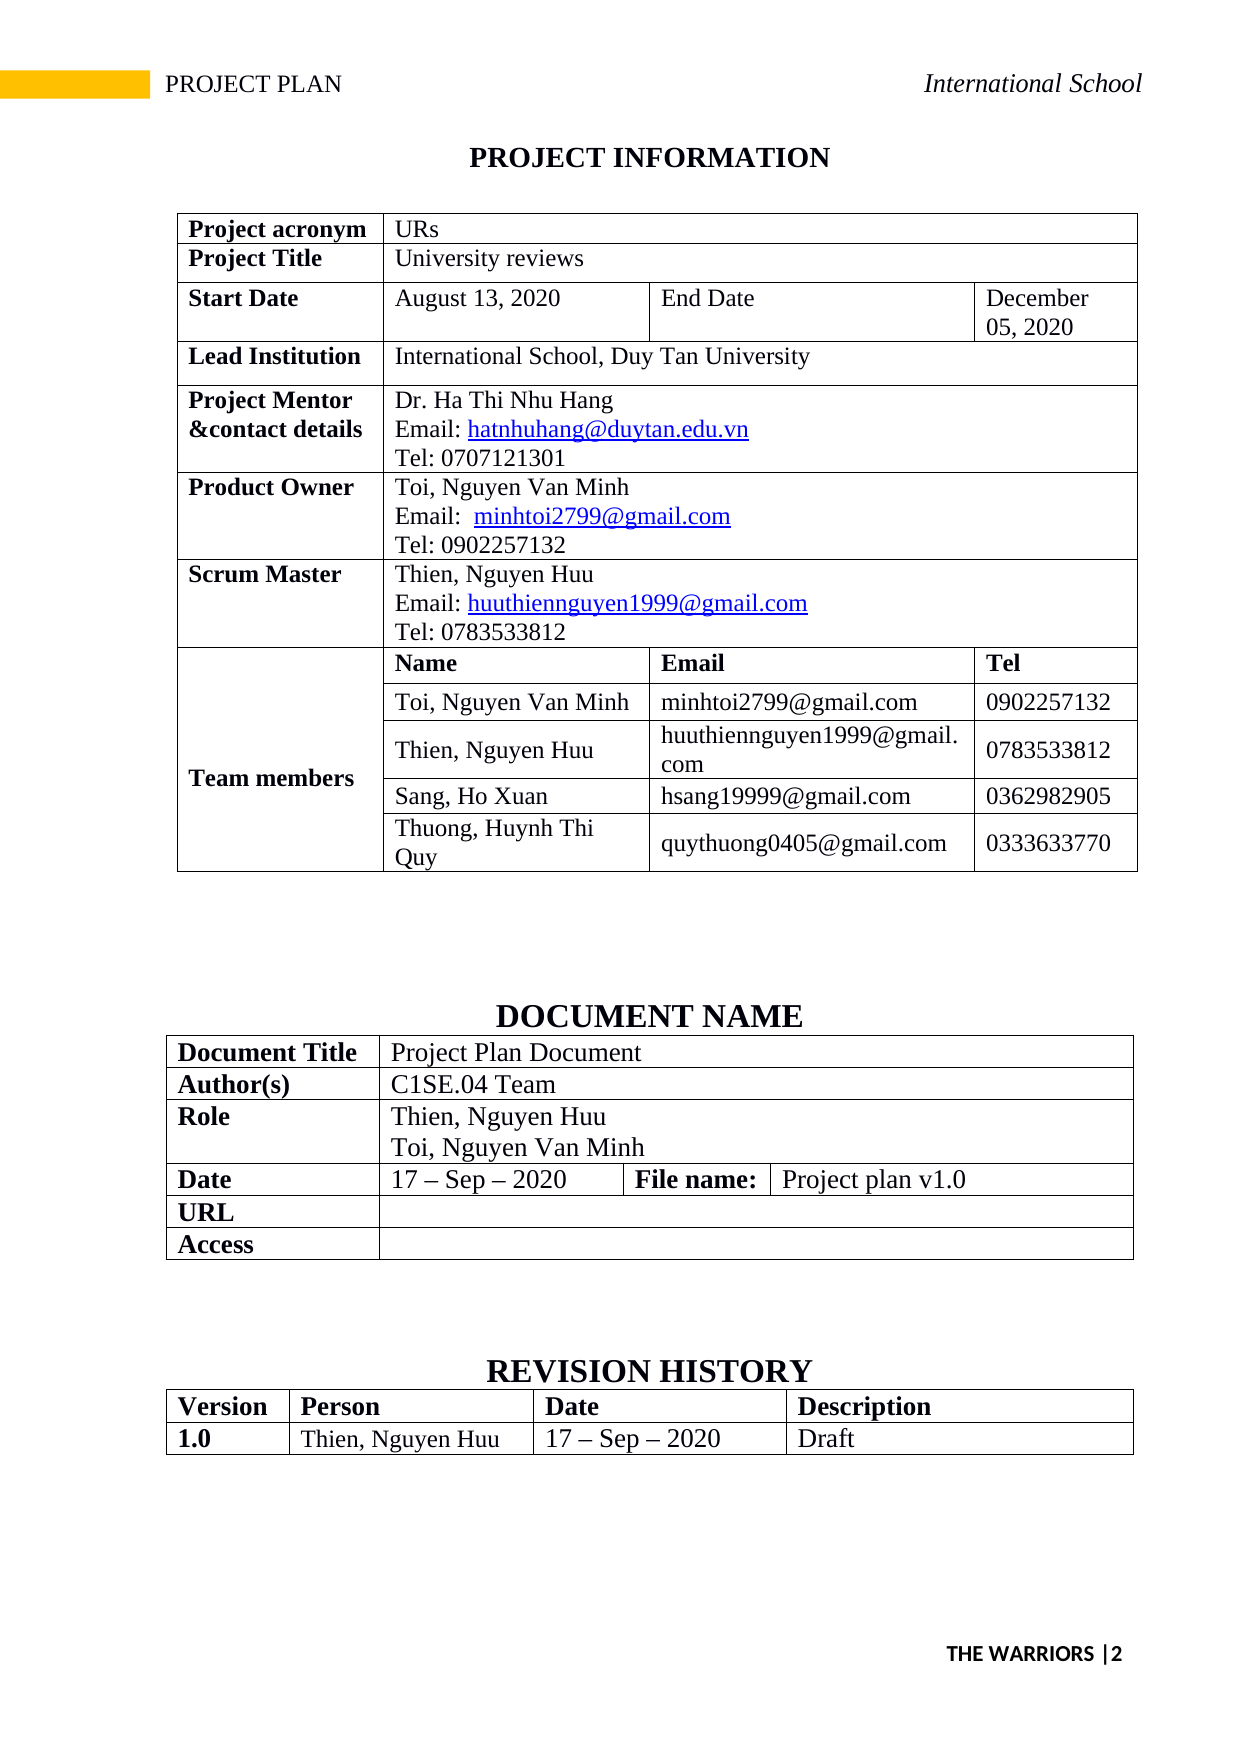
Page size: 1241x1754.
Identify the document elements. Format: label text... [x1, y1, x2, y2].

table_cell Dr. Ha Thi Nhu Hang Email: hatnhuhang@duytan.edu.vn Tel: 0707121301 [384, 386, 1137, 472]
table_cell Toi, Nguyen Van Minh [384, 684, 649, 720]
table_cell Document Title [167, 1036, 379, 1067]
table_cell 0902257132 [975, 684, 1137, 720]
table_cell Project Plan Document [380, 1036, 1133, 1067]
table_cell [380, 1196, 1133, 1227]
table_cell File name: [624, 1164, 770, 1194]
table_cell 0333633770 [975, 814, 1137, 871]
table_cell Draft [787, 1423, 1133, 1454]
table_cell Toi, Nguyen Van Minh Email: minhtoi2799@gmail.com Tel: 0902257132 [384, 473, 1137, 559]
table_cell [380, 1228, 1133, 1259]
table_cell Email [650, 648, 974, 683]
table_header URs [384, 214, 1137, 243]
table_cell December 05, 2020 [975, 283, 1137, 341]
table_cell Date [534, 1390, 786, 1422]
table_cell Access [167, 1228, 379, 1259]
table_cell Version [167, 1390, 289, 1422]
table_cell minhtoi2799@gmail.com [650, 684, 974, 720]
table_cell 1.0 [167, 1423, 289, 1454]
table_cell Name [384, 648, 649, 683]
table_cell Project Title [178, 244, 383, 282]
table_cell C1SE.04 Team [380, 1068, 1133, 1099]
table_cell Scrum Master [178, 560, 383, 647]
table_cell End Date [650, 283, 974, 341]
table_cell Sang, Ho Xuan [384, 779, 649, 813]
table_cell 0783533812 [975, 721, 1137, 778]
table_cell Thuong, Huynh Thi Quy [384, 814, 649, 871]
table_cell Lead Institution [178, 342, 383, 385]
table_cell Product Owner [178, 473, 383, 559]
table_cell August 13, 2020 [384, 283, 649, 341]
table_cell University reviews [384, 244, 1137, 282]
table_cell quythuong0405@gmail.com [650, 814, 974, 871]
table_cell Project plan v1.0 [771, 1164, 1133, 1194]
table_cell Description [787, 1390, 1133, 1422]
table_cell Thien, Nguyen Huu Email: huuthiennguyen1999@gmail.com Tel: 0783533812 [384, 560, 1137, 647]
table_cell Date [167, 1164, 379, 1194]
table_cell huuthiennguyen1999@gmail.com [650, 721, 974, 778]
table_cell 17 – Sep – 2020 [380, 1164, 623, 1194]
table_cell Project Mentor &contact details [178, 386, 383, 472]
table_cell Person [290, 1390, 533, 1422]
table_header Project acronym [178, 214, 383, 243]
table_cell Thien, Nguyen Huu [384, 721, 649, 778]
table_cell 17 – Sep – 2020 [534, 1423, 786, 1454]
table_cell Thien, Nguyen Huu [290, 1423, 533, 1454]
table_cell Start Date [178, 283, 383, 341]
text PROJECT INFORMATION [177, 141, 1122, 174]
table_cell URL [167, 1196, 379, 1227]
table_cell Author(s) [167, 1068, 379, 1099]
table_cell hsang19999@gmail.com [650, 779, 974, 813]
table_header DOCUMENT NAME [166, 958, 1133, 1035]
table_cell Tel [975, 648, 1137, 683]
table_cell International School, Duy Tan University [384, 342, 1137, 385]
table_cell Role [167, 1100, 379, 1162]
table_cell [178, 813, 383, 871]
table_cell Team members [178, 648, 383, 813]
table_header REVISION HISTORY [166, 1351, 1133, 1389]
table_cell Thien, Nguyen Huu Toi, Nguyen Van Minh [380, 1100, 1133, 1162]
table_cell 0362982905 [975, 779, 1137, 813]
